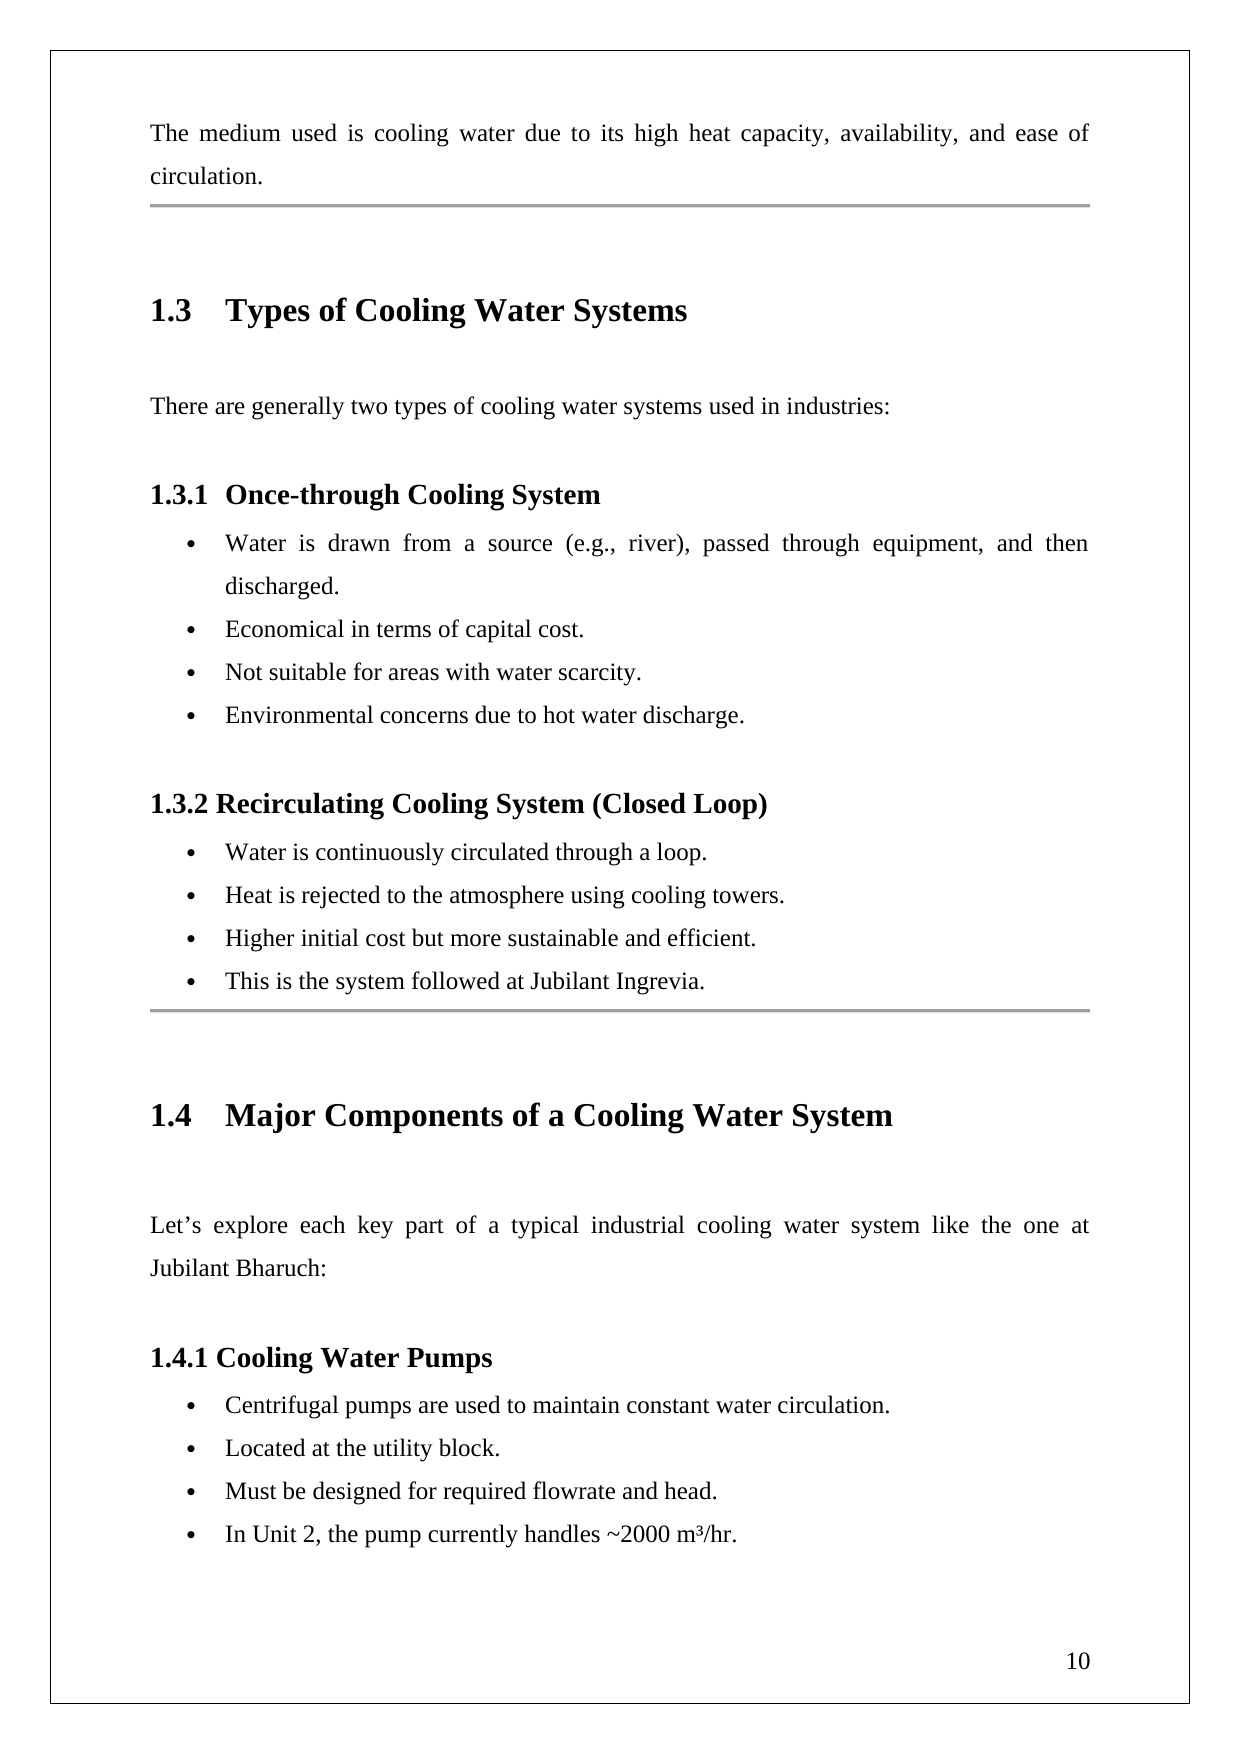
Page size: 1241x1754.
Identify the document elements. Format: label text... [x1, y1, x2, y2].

list Economical in terms of capital cost. [187, 614, 1090, 643]
list Heat is rejected to the atmosphere using cooling towers. [187, 880, 1090, 908]
text Let’s explore each key part of a typical industrial cooling water system like the one at Jubilant Bharuch: [150, 1210, 1090, 1282]
text 1.3.2 Recirculating Cooling System (Closed Loop) [150, 786, 1090, 820]
text There are generally two types of cooling water systems used in industries: [150, 391, 1090, 420]
list Major Components of a Cooling Water System [150, 1095, 1090, 1134]
list Higher initial cost but more sustainable and efficient. [187, 923, 1090, 952]
list Water is continuously circulated through a loop. [187, 837, 1090, 865]
text 1.4.1 Cooling Water Pumps [150, 1340, 1090, 1373]
list In Unit 2, the pump currently handles ~2000 m³/hr. [187, 1519, 1090, 1548]
list Water is drawn from a source (e.g., river), passed through equipment, and then discharged. [187, 528, 1090, 599]
list Environmental concerns due to hot water discharge. [187, 700, 1090, 729]
list Must be designed for required flowrate and head. [187, 1476, 1090, 1505]
list This is the system followed at Jubilant Ingrevia. [187, 966, 1090, 995]
list Once-through Cooling System [150, 477, 1090, 511]
list Types of Cooling Water Systems [150, 290, 1090, 329]
list Located at the utility block. [187, 1433, 1090, 1462]
list Not suitable for areas with water scarcity. [187, 657, 1090, 686]
text The medium used is cooling water due to its high heat capacity, availability, and ease of circulation. [150, 118, 1090, 190]
list Centrifugal pumps are used to maintain constant water circulation. [187, 1390, 1090, 1419]
